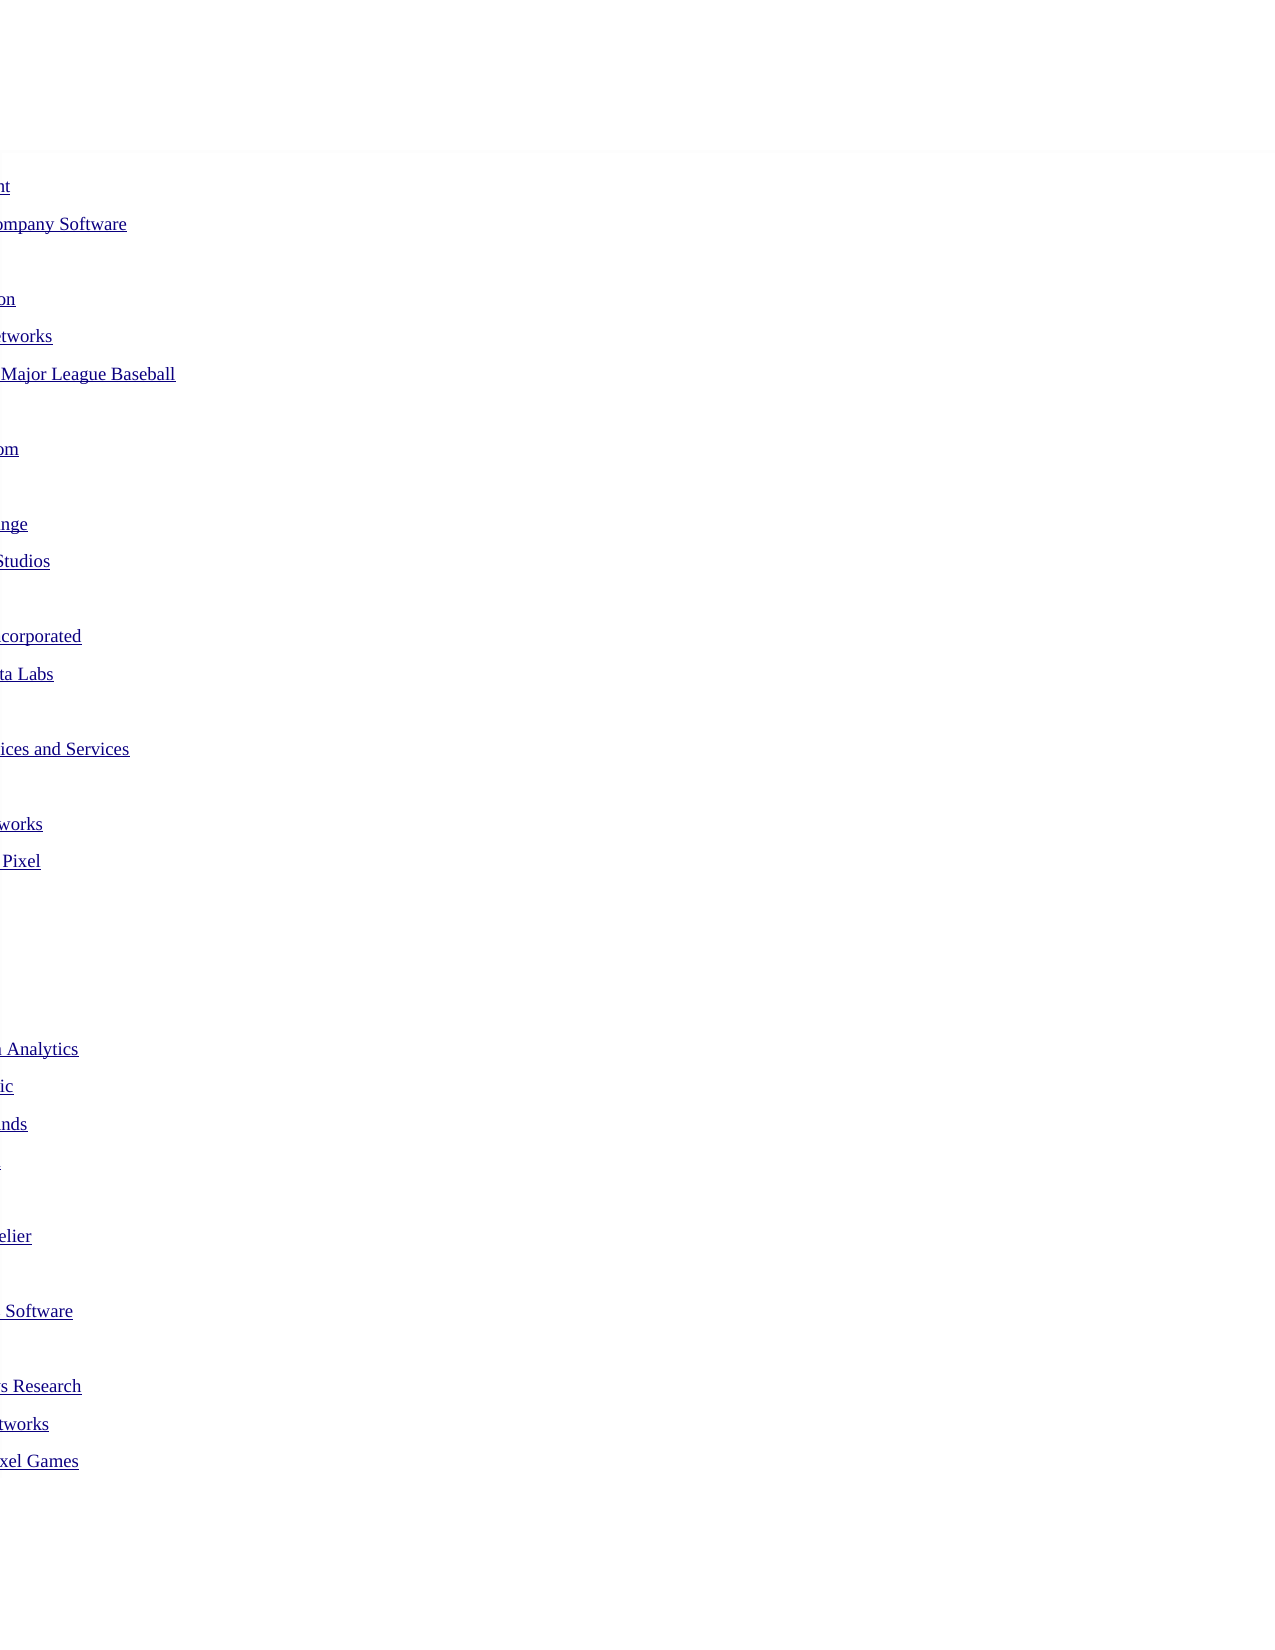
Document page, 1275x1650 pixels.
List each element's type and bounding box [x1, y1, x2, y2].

table_cell [2, 153, 1275, 1478]
